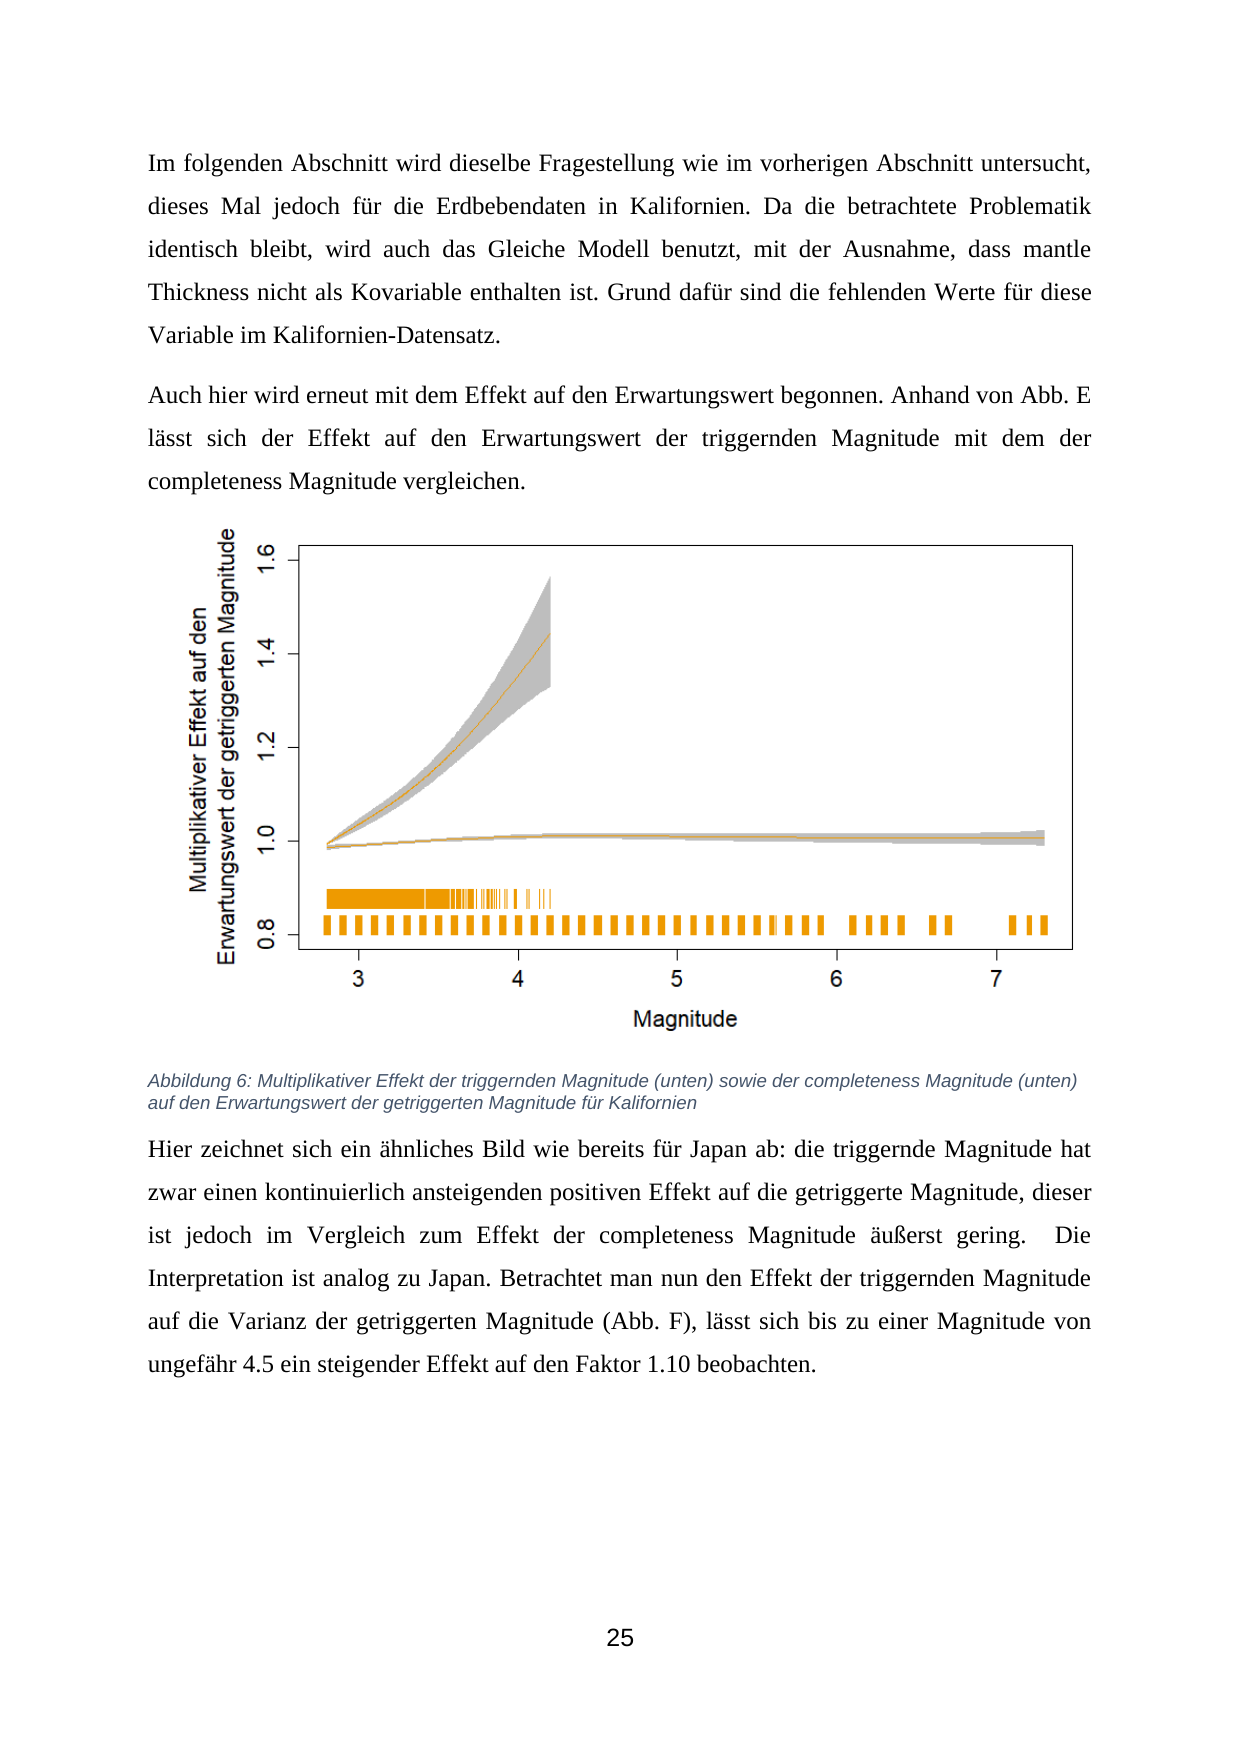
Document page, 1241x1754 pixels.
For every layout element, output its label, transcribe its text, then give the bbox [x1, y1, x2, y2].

text Auch hier wird erneut mit dem Effekt auf den Erwartungswert begonnen. Anhand von Abb. E lässt sich der Effekt auf den Erwartungswert der triggernden Magnitude mit dem der completeness Magnitude vergleichen. [148, 380, 1093, 495]
text Hier zeichnet sich ein ähnliches Bild wie bereits für Japan ab: die triggernde Magnitude hat zwar einen kontinuierlich ansteigenden positiven Effekt auf die getriggerte Magnitude, dieser ist jedoch im Vergleich zum Effekt der completeness Magnitude äußerst gering. Die Interpretation ist analog zu Japan. Betrachtet man nun den Effekt der triggernden Magnitude auf die Varianz der getriggerten Magnitude (Abb. F), lässt sich bis zu einer Magnitude von ungefähr 4.5 ein steigender Effekt auf den Faktor 1.10 beobachten. [148, 1134, 1093, 1378]
picture [147, 526, 1093, 1051]
text Abbildung 6: Multiplikativer Effekt der triggernden Magnitude (unten) sowie der completeness Magnitude (unten) auf den Erwartungswert der getriggerten Magnitude für Kalifornien [148, 1070, 1093, 1113]
text Im folgenden Abschnitt wird dieselbe Fragestellung wie im vorherigen Abschnitt untersucht, dieses Mal jedoch für die Erdbebendaten in Kalifornien. Da die betrachtete Problematik identisch bleibt, wird auch das Gleiche Modell benutzt, mit der Ausnahme, dass mantle Thickness nicht als Kovariable enthalten ist. Grund dafür sind die fehlenden Werte für diese Variable im Kalifornien-Datensatz. [148, 148, 1093, 349]
